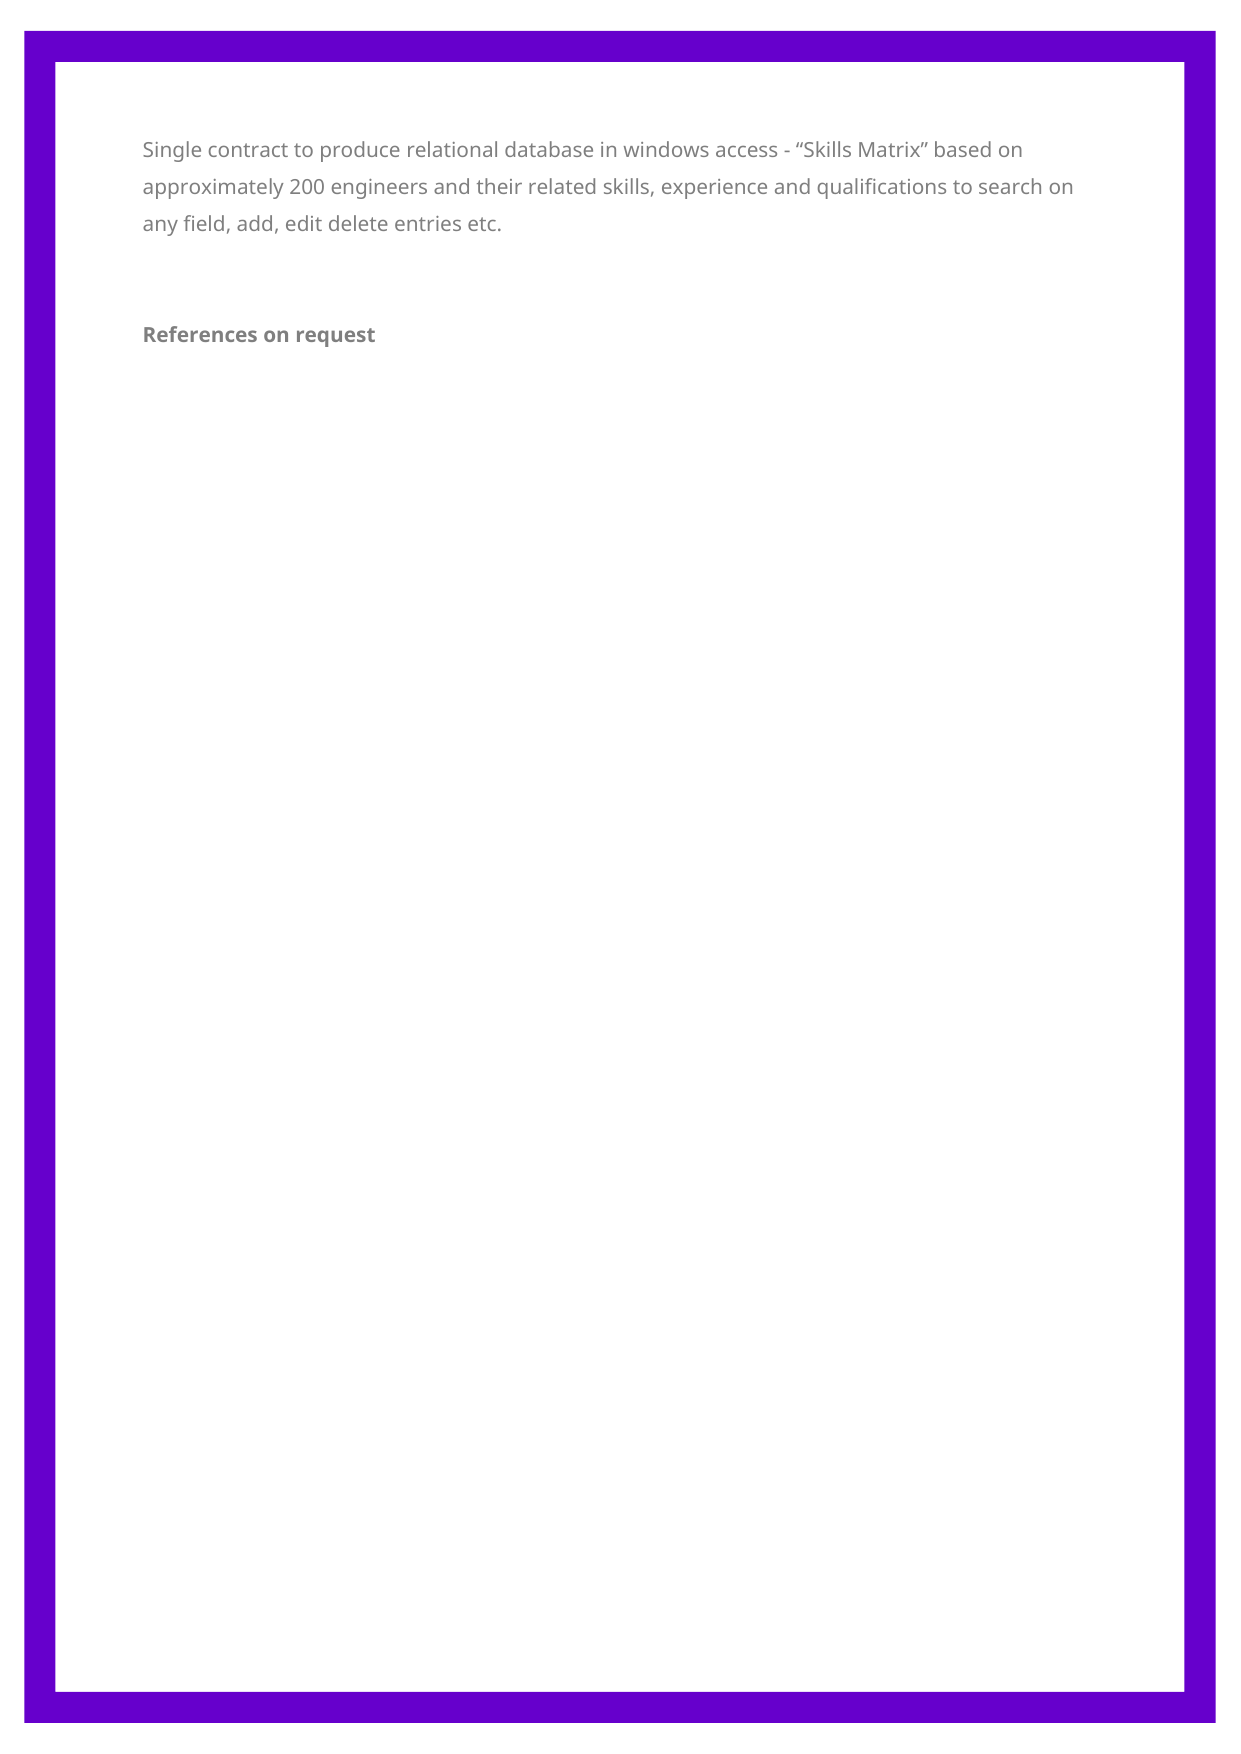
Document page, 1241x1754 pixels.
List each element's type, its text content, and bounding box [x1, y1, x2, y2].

list References on request [142, 320, 1098, 348]
text Single contract to produce relational database in windows access - “Skills Matrix” based on approximately 200 engineers and their related skills, experience and qualifications to search on any field, add, edit delete entries etc. [142, 135, 1098, 237]
